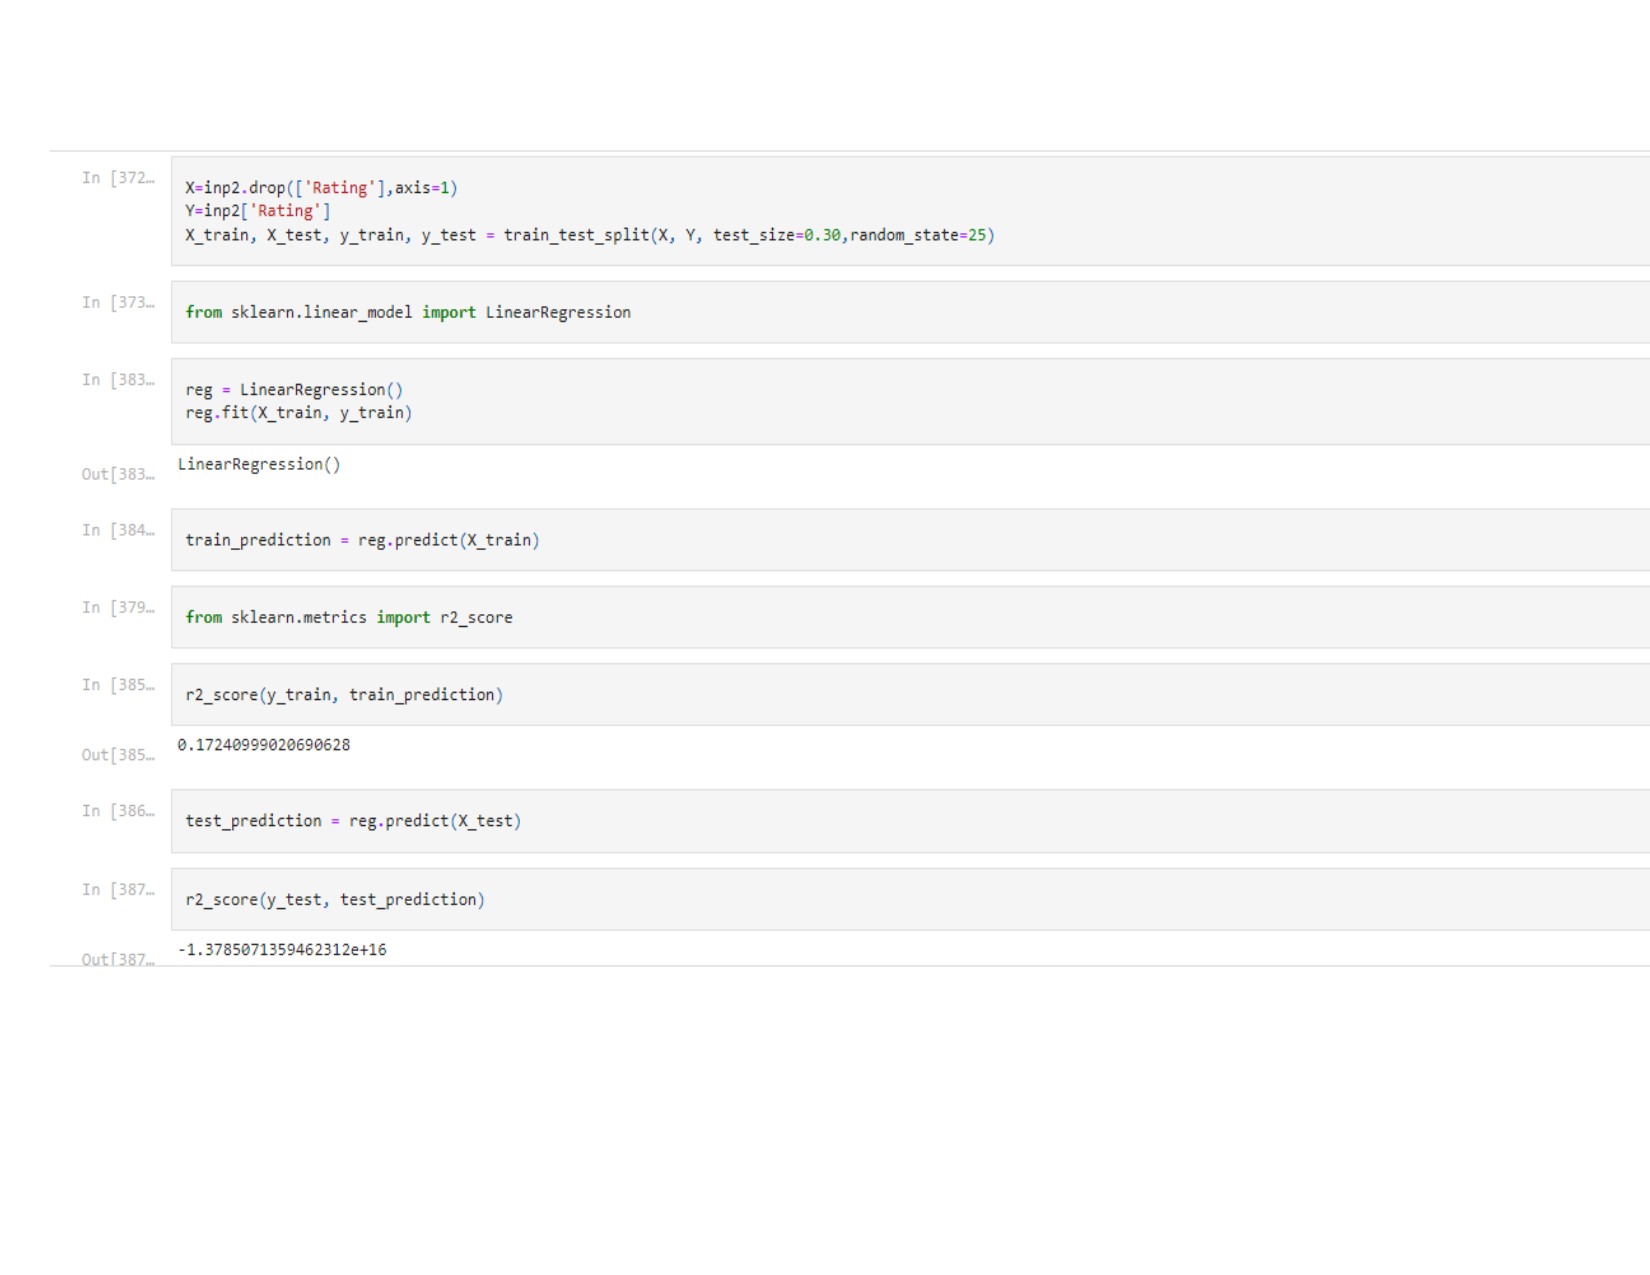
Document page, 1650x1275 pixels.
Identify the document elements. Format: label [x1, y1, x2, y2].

picture [49, 150, 1650, 974]
